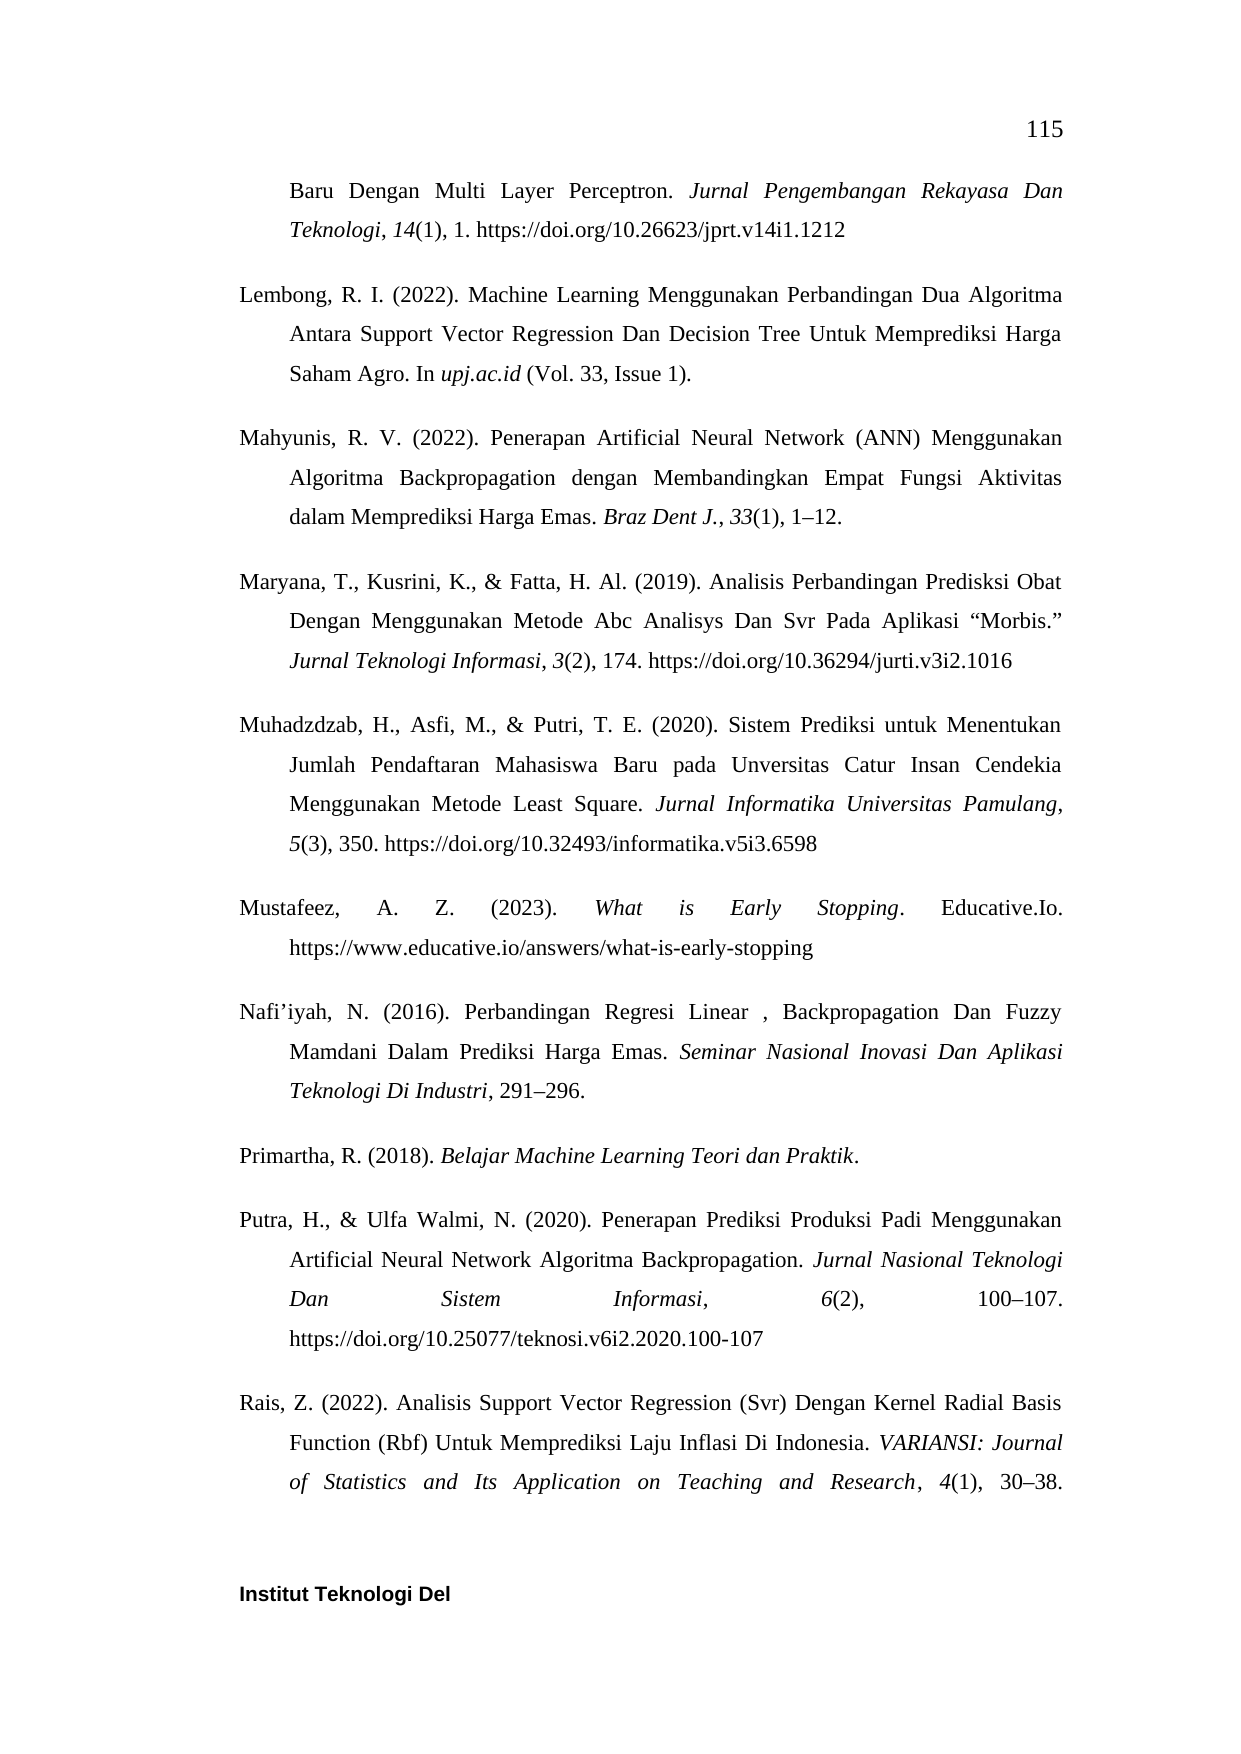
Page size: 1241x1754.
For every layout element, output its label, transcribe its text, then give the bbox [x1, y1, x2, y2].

text Maryana, T., Kusrini, K., & Fatta, H. Al. (2019). Analisis Perbandingan Predisksi Obat Dengan Menggunakan Metode Abc Analisys Dan Svr Pada Aplikasi “Morbis.” Jurnal Teknologi Informasi, 3(2), 174. https://doi.org/10.36294/jurti.v3i2.1016 [239, 568, 1063, 673]
text Primartha, R. (2018). Belajar Machine Learning Teori dan Praktik. [239, 1142, 1063, 1168]
text Lembong, R. I. (2022). Machine Learning Menggunakan Perbandingan Dua Algoritma Antara Support Vector Regression Dan Decision Tree Untuk Memprediksi Harga Saham Agro. In upj.ac.id (Vol. 33, Issue 1). [239, 281, 1063, 386]
text Nafi’iyah, N. (2016). Perbandingan Regresi Linear , Backpropagation Dan Fuzzy Mamdani Dalam Prediksi Harga Emas. Seminar Nasional Inovasi Dan Aplikasi Teknologi Di Industri, 291–296. [239, 998, 1063, 1103]
text Putra, H., & Ulfa Walmi, N. (2020). Penerapan Prediksi Produksi Padi Menggunakan Artificial Neural Network Algoritma Backpropagation. Jurnal Nasional Teknologi Dan Sistem Informasi, 6(2), 100–107. https://doi.org/10.25077/teknosi.v6i2.2020.100-107 [239, 1206, 1063, 1351]
text Muhadzdzab, H., Asfi, M., & Putri, T. E. (2020). Sistem Prediksi untuk Menentukan Jumlah Pendaftaran Mahasiswa Baru pada Unversitas Catur Insan Cendekia Menggunakan Metode Least Square. Jurnal Informatika Universitas Pamulang, 5(3), 350. https://doi.org/10.32493/informatika.v5i3.6598 [239, 711, 1063, 856]
text Mahyunis, R. V. (2022). Penerapan Artificial Neural Network (ANN) Menggunakan Algoritma Backpropagation dengan Membandingkan Empat Fungsi Aktivitas dalam Memprediksi Harga Emas. Braz Dent J., 33(1), 1–12. [239, 424, 1063, 530]
text Mustafeez, A. Z. (2023). What is Early Stopping. Educative.Io. https://www.educative.io/answers/what-is-early-stopping [239, 894, 1063, 960]
